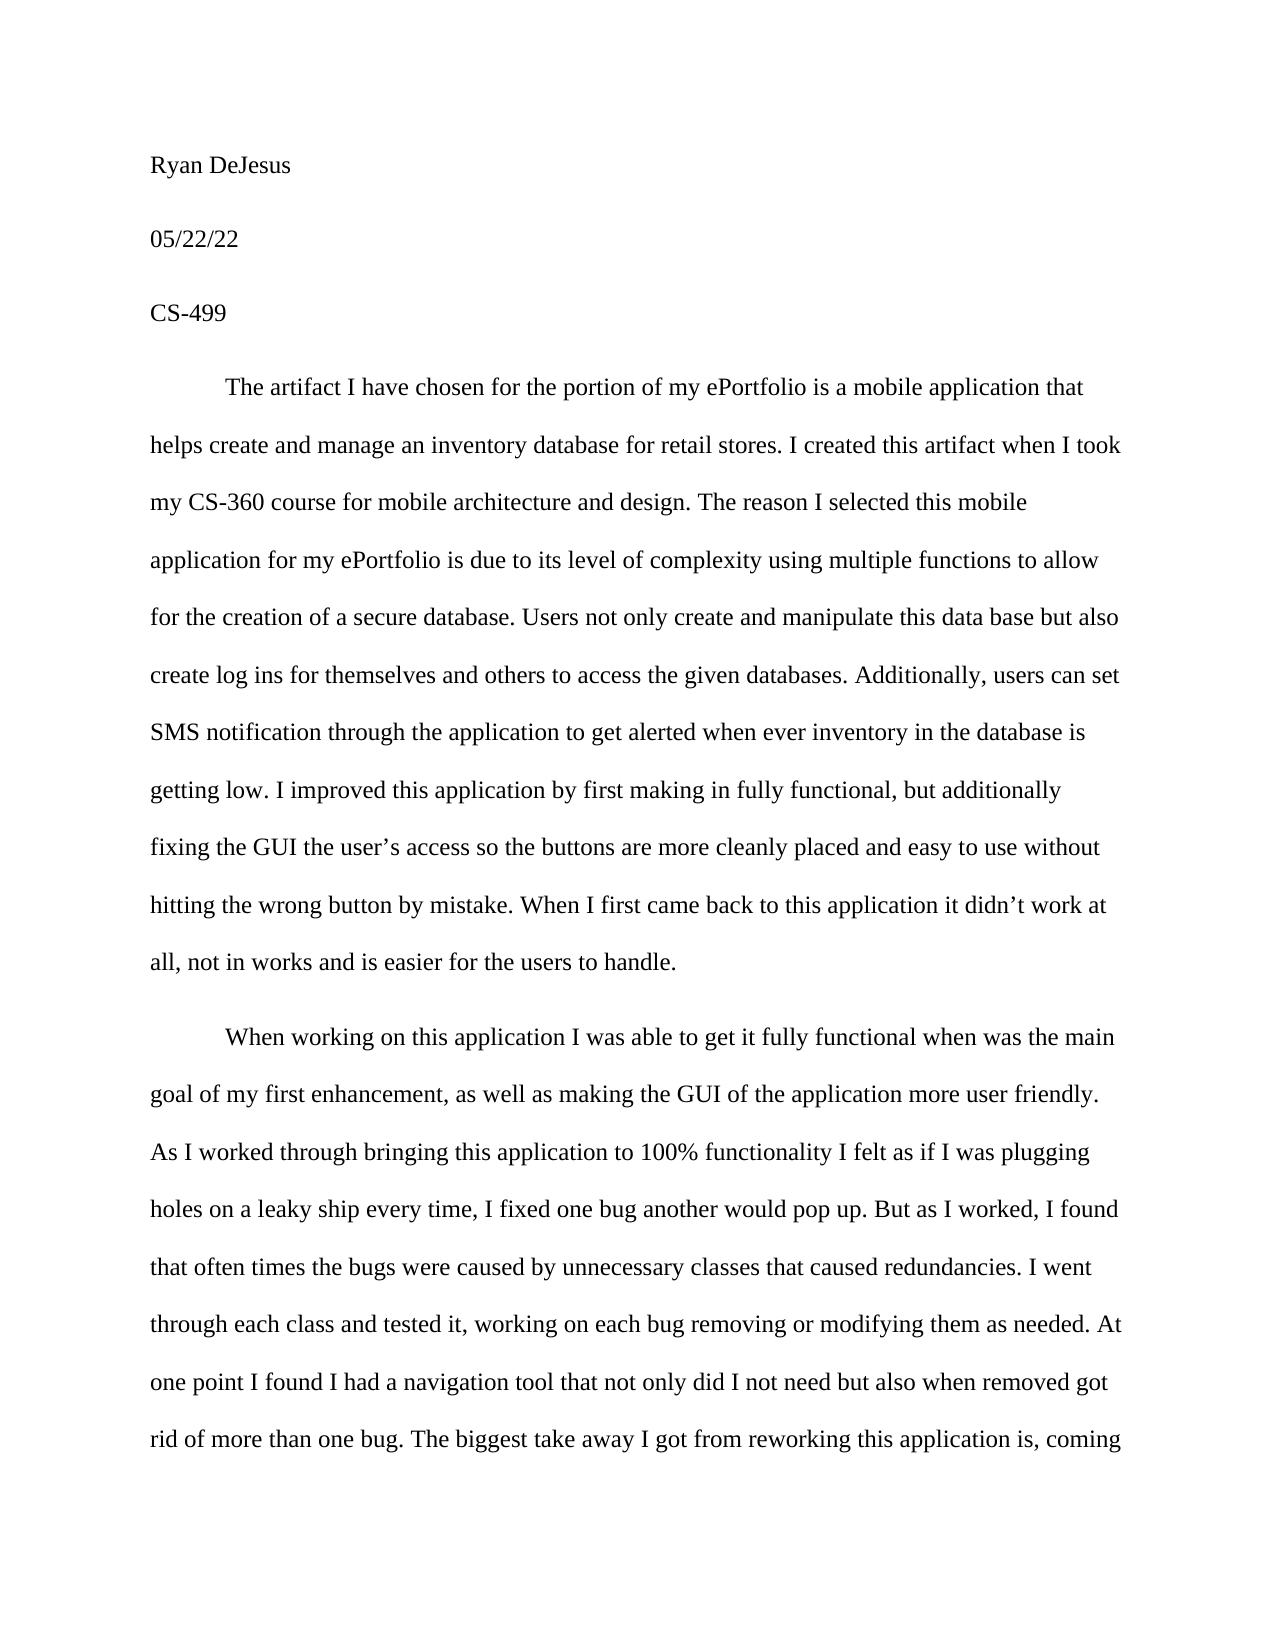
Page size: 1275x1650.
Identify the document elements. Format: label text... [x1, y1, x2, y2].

text CS-499 [150, 298, 1125, 327]
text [150, 1022, 1125, 1453]
text 05/22/22 [150, 224, 1125, 253]
text The artifact I have chosen for the portion of my ePortfolio is a mobile application that helps create and manage an inventory database for retail stores. I created this artifact when I took my CS-360 course for mobile architecture and design. The reason I selected this mobile application for my ePortfolio is due to its level of complexity using multiple functions to allow for the creation of a secure database. Users not only create and manipulate this data base but also create log ins for themselves and others to access the given databases. Additionally, users can set SMS notification through the application to get alerted when ever inventory in the database is getting low. I improved this application by first making in fully functional, but additionally fixing the GUI the user’s access so the buttons are more cleanly placed and easy to use without hitting the wrong button by mistake. When I first came back to this application it didn’t work at all, not in works and is easier for the users to handle. [150, 372, 1125, 976]
text Ryan DeJesus [150, 150, 1125, 179]
